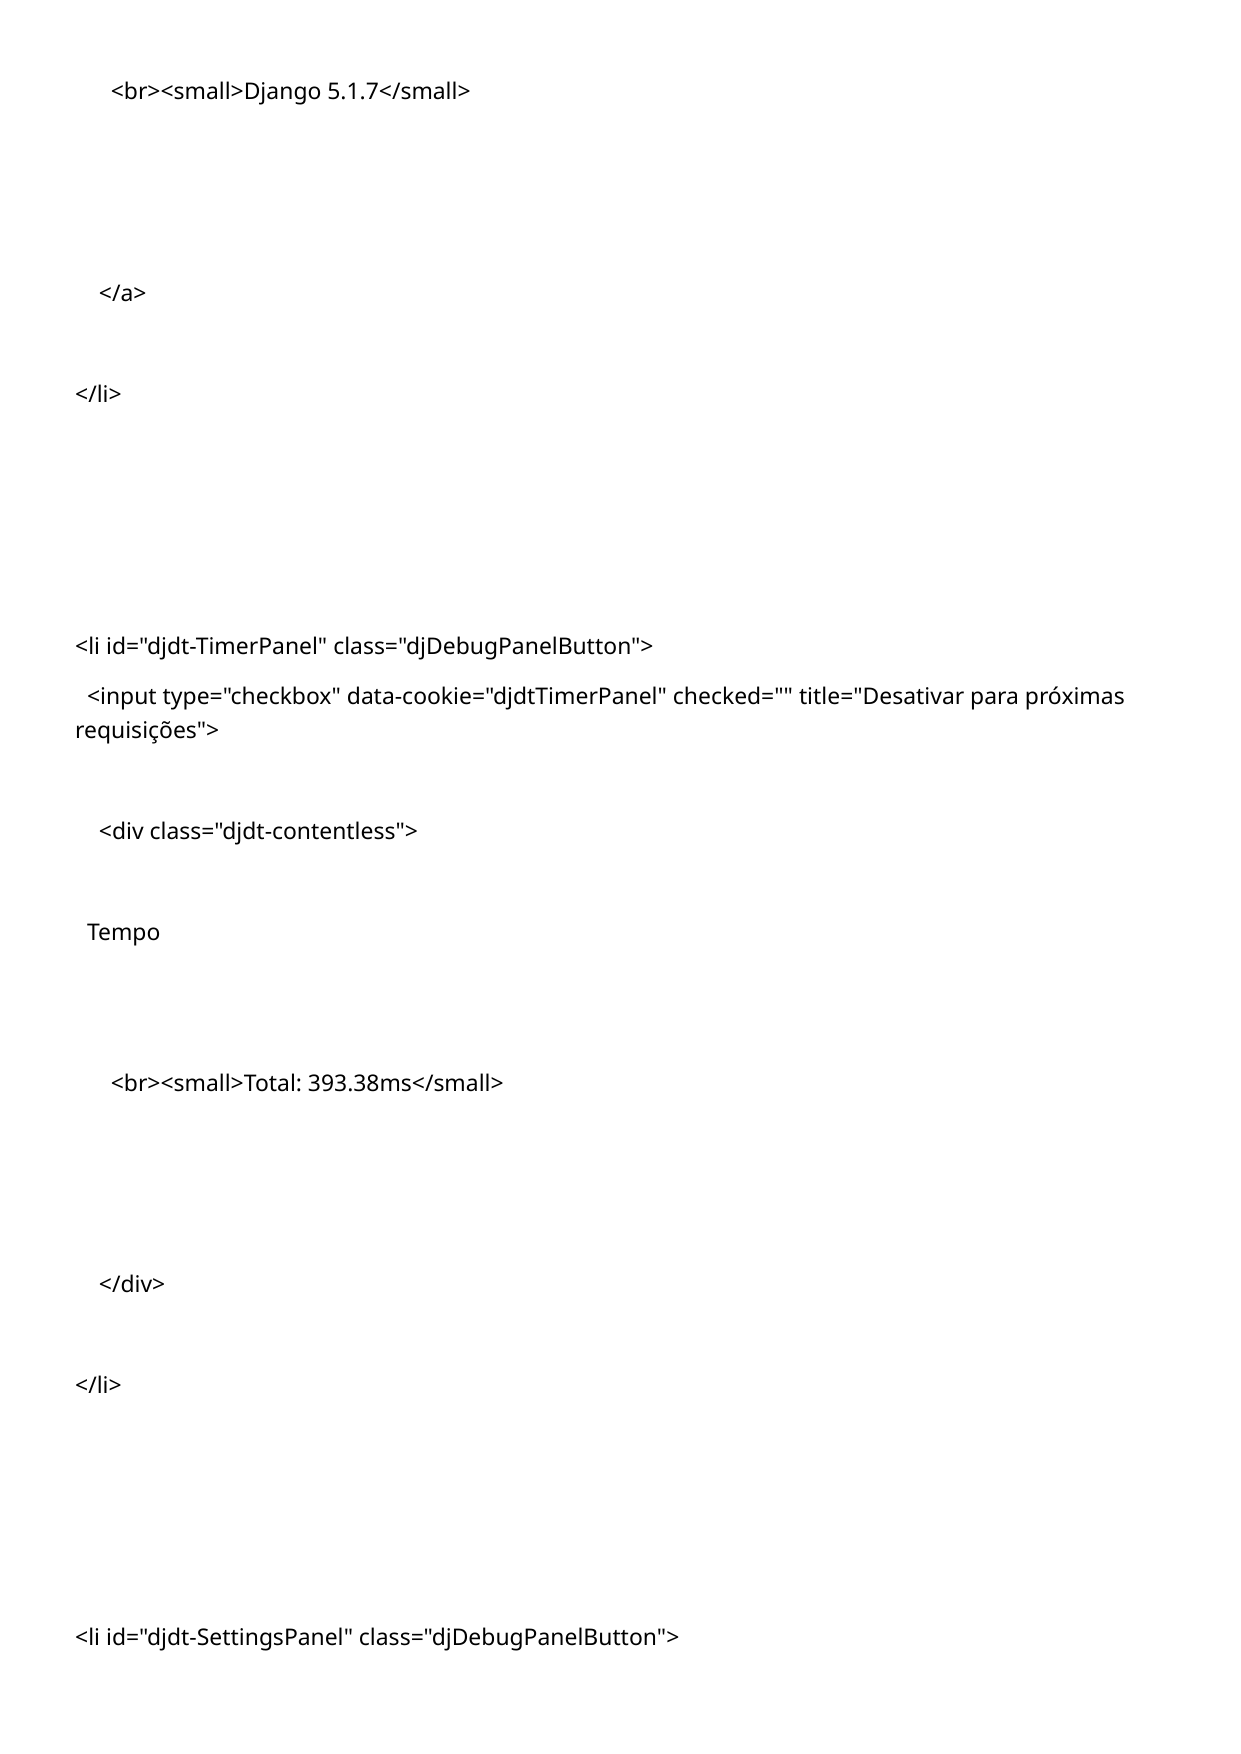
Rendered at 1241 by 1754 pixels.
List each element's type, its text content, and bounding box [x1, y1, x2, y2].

text <br><small>Total: 393.38ms</small> [75, 1067, 1165, 1098]
text </div> [75, 1268, 1165, 1299]
text <br><small>Django 5.1.7</small> [75, 75, 1165, 106]
text <li id="djdt-SettingsPanel" class="djDebugPanelButton"> [75, 1621, 1165, 1652]
text <div class="djdt-contentless"> [75, 814, 1165, 846]
text </li> [75, 377, 1165, 409]
text </li> [75, 1369, 1165, 1400]
text Tempo [75, 915, 1165, 947]
text </a> [75, 277, 1165, 308]
text <li id="djdt-TimerPanel" class="djDebugPanelButton"> [75, 629, 1165, 661]
text <input type="checkbox" data-cookie="djdtTimerPanel" checked="" title="Desativar para próximas requisições"> [75, 680, 1165, 745]
